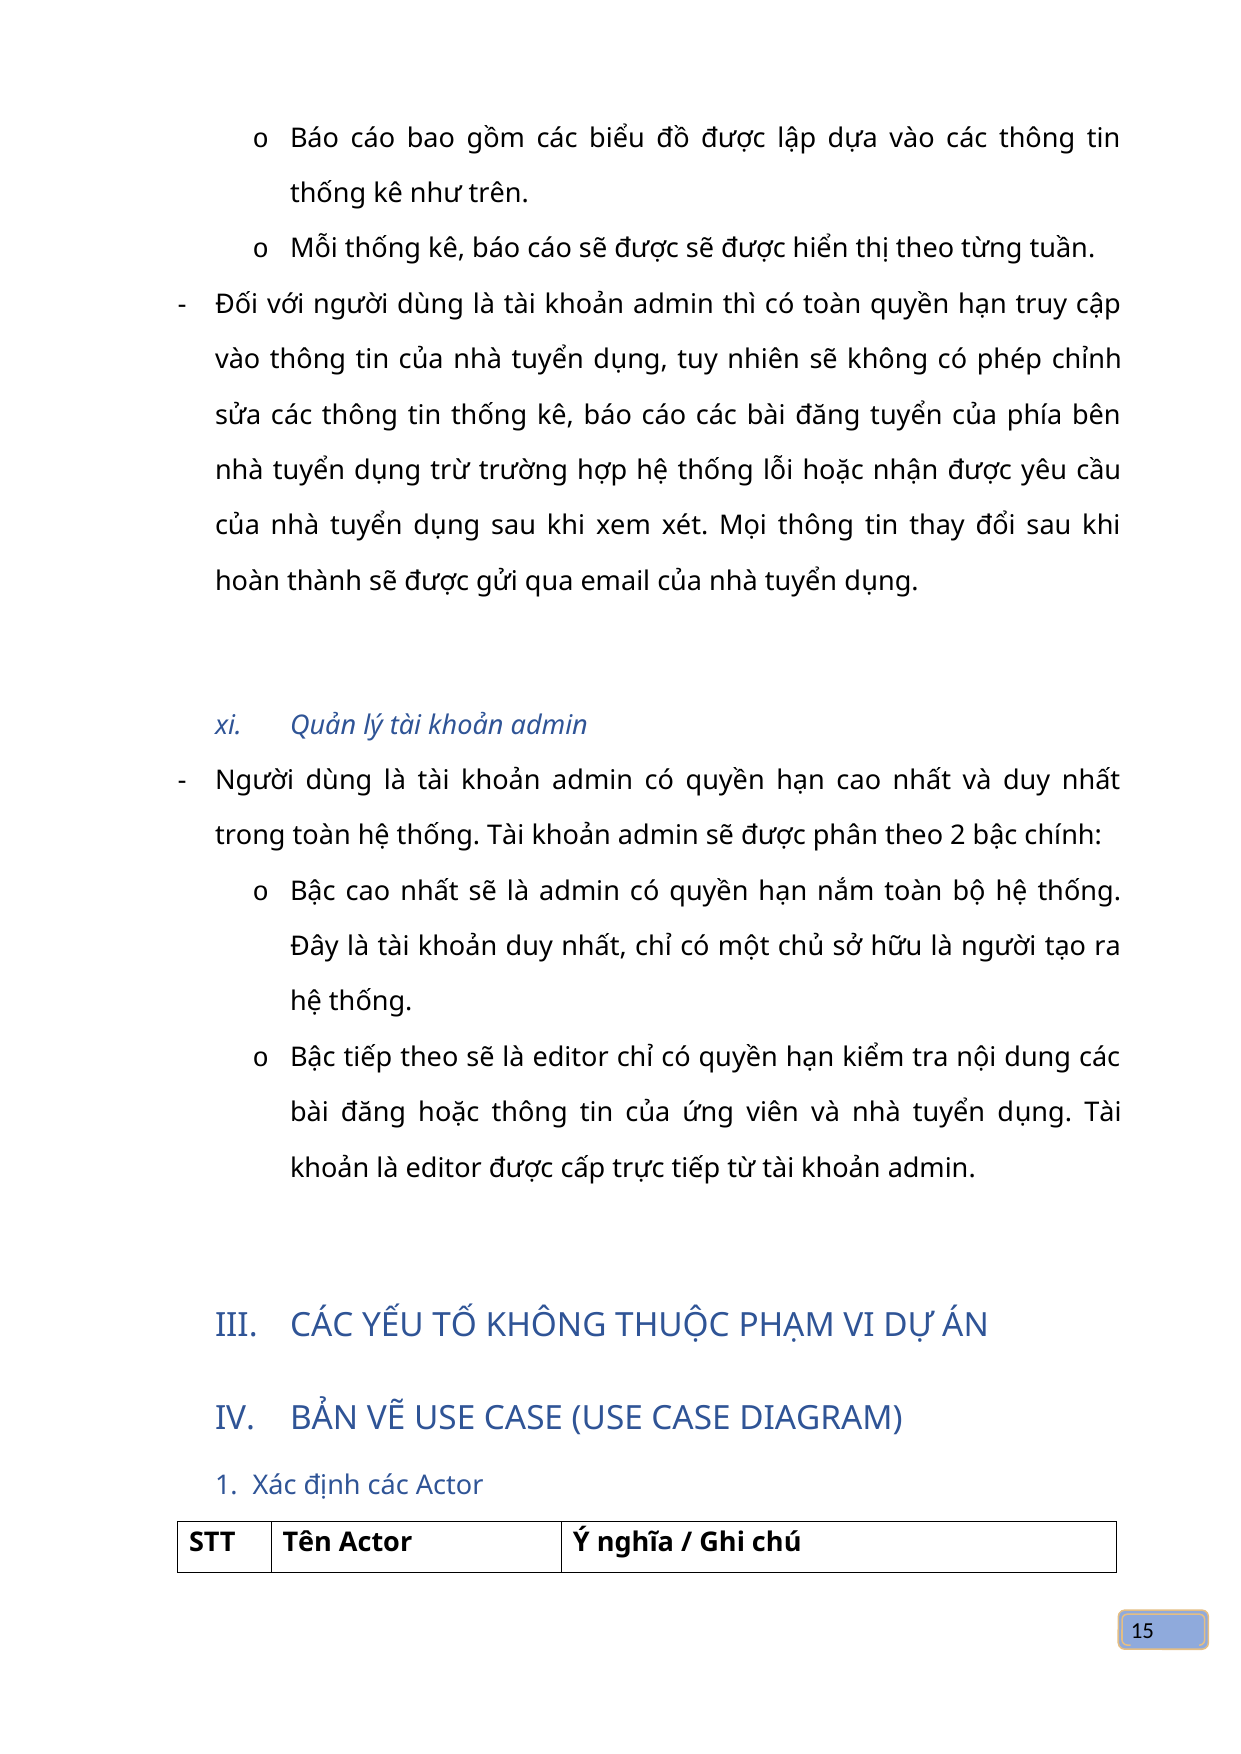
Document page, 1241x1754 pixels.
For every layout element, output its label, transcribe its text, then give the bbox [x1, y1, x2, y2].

subtitle CÁC YẾU TỐ KHÔNG THUỘC PHẠM VI DỰ ÁN [215, 1300, 1122, 1346]
subtitle Quản lý tài khoản admin [215, 705, 1122, 742]
list Người dùng là tài khoản admin có quyền hạn cao nhất và duy nhất trong toàn hệ thống. Tài khoản admin sẽ được phân theo 2 bậc chính: [177, 760, 1122, 853]
subtitle Xác định các Actor [215, 1466, 1122, 1503]
list Đối với người dùng là tài khoản admin thì có toàn quyền hạn truy cập vào thông tin của nhà tuyển dụng, tuy nhiên sẽ không có phép chỉnh sửa các thông tin thống kê, báo cáo các bài đăng tuyển của phía bên nhà tuyển dụng trừ trường hợp hệ thống lỗi hoặc nhận được yêu cầu của nhà tuyển dụng sau khi xem xét. Mọi thông tin thay đổi sau khi hoàn thành sẽ được gửi qua email của nhà tuyển dụng. [177, 284, 1122, 598]
table_header STT [178, 1522, 271, 1572]
list Bậc cao nhất sẽ là admin có quyền hạn nắm toàn bộ hệ thống. Đây là tài khoản duy nhất, chỉ có một chủ sở hữu là người tạo ra hệ thống. [252, 871, 1122, 1019]
list Bậc tiếp theo sẽ là editor chỉ có quyền hạn kiểm tra nội dung các bài đăng hoặc thông tin của ứng viên và nhà tuyển dụng. Tài khoản là editor được cấp trực tiếp từ tài khoản admin. [252, 1037, 1122, 1185]
list Mỗi thống kê, báo cáo sẽ được sẽ được hiển thị theo từng tuần. [252, 229, 1122, 266]
table_header Ý nghĩa / Ghi chú [562, 1522, 1116, 1572]
table_header Tên Actor [272, 1522, 561, 1572]
list Báo cáo bao gồm các biểu đồ được lập dựa vào các thông tin thống kê như trên. [252, 118, 1122, 211]
subtitle BẢN VẼ USE CASE (USE CASE DIAGRAM) [215, 1393, 1122, 1439]
